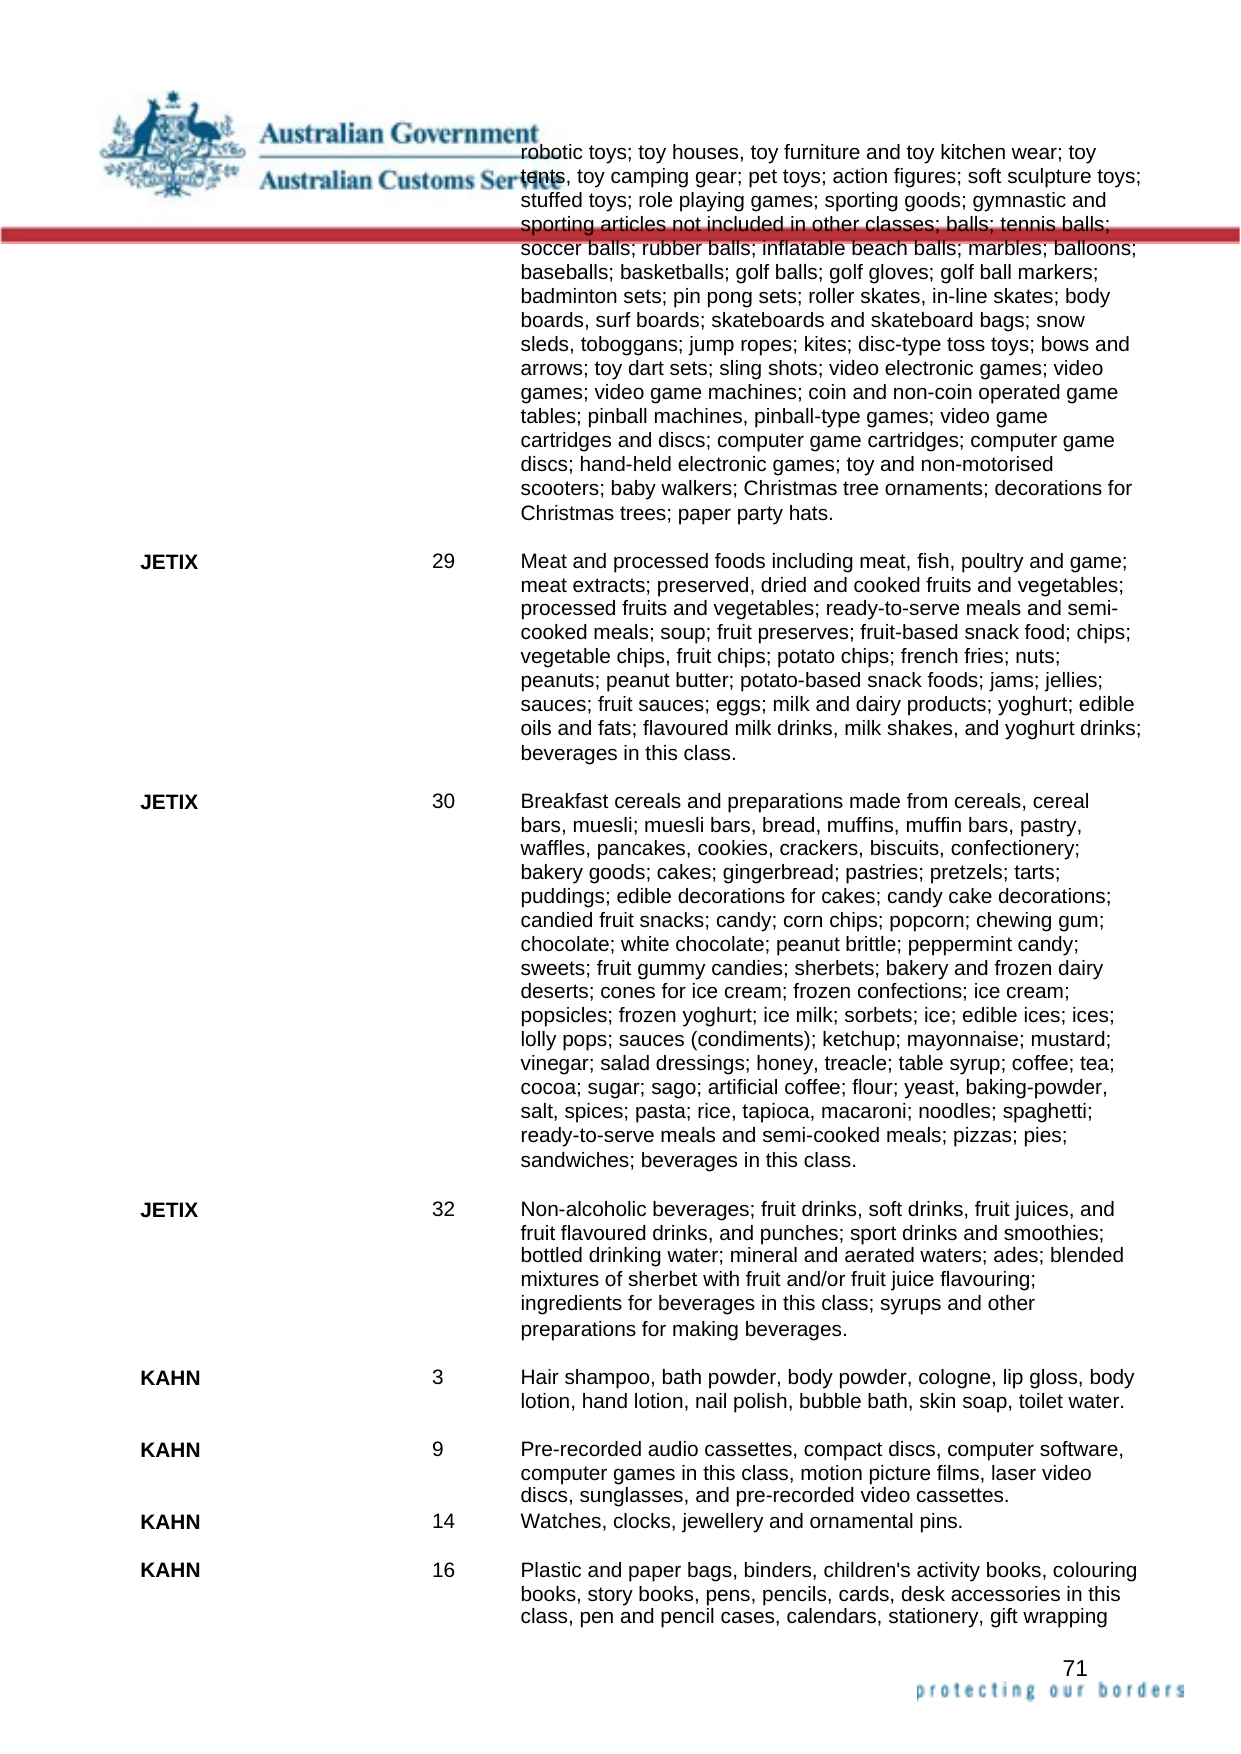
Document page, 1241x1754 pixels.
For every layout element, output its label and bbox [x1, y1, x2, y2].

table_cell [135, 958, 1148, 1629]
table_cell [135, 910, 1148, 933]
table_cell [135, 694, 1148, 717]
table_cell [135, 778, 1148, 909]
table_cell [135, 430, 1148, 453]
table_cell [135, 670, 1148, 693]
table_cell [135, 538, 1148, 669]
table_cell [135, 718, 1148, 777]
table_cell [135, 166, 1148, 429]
picture [917, 1681, 1185, 1702]
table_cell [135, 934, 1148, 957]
picture [0, 90, 1240, 244]
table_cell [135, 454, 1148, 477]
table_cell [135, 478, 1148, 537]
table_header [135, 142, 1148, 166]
